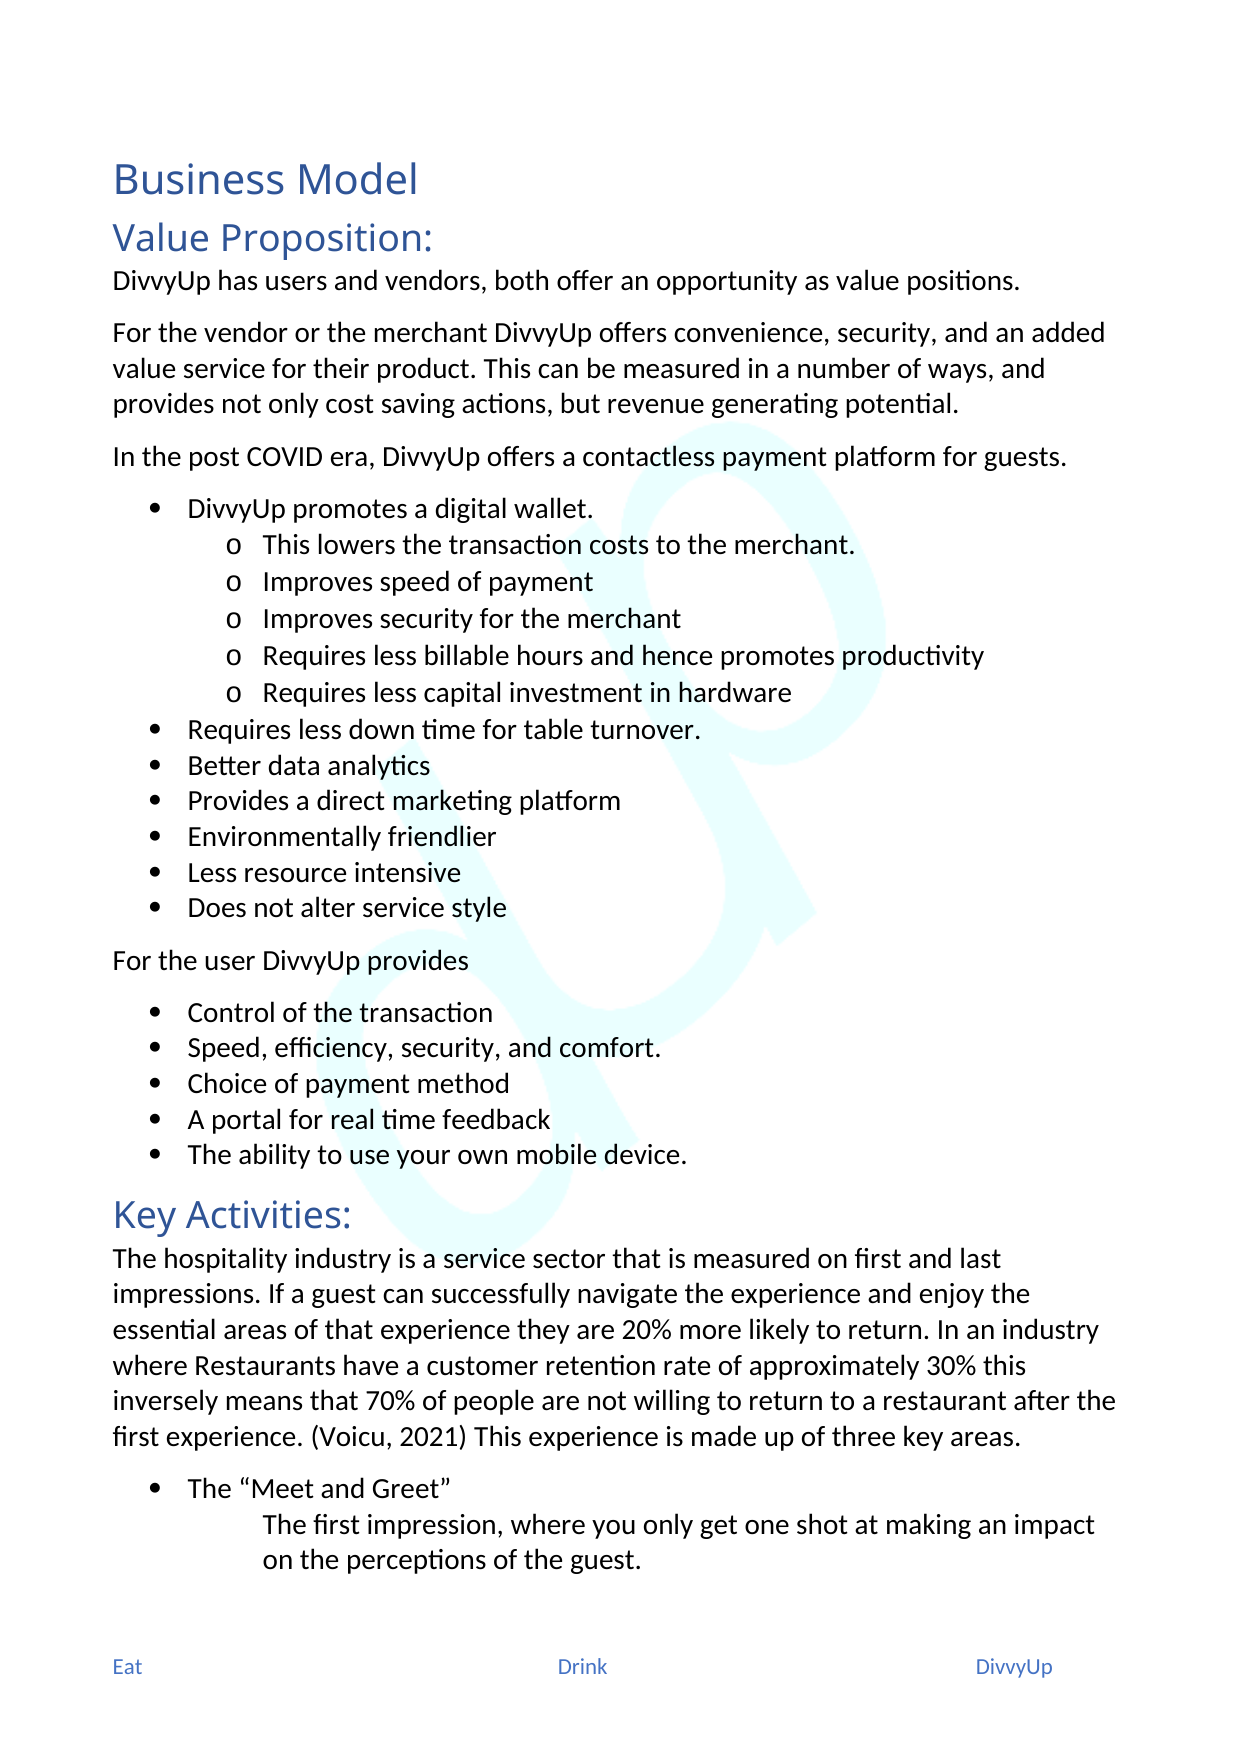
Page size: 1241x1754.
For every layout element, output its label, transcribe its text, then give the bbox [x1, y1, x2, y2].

list Better data analytics [150, 747, 1128, 782]
list DivvyUp promotes a digital wallet. [150, 490, 1128, 526]
list Requires less down time for table turnover. [150, 711, 1128, 747]
list Environmentally friendlier [150, 818, 1128, 854]
text The first impression, where you only get one shot at making an impact on the perceptions of the guest. [262, 1506, 1128, 1577]
list Requires less capital investment in hardware [225, 674, 1128, 711]
list The ability to use your own mobile device. [150, 1136, 1128, 1172]
list This lowers the transaction costs to the merchant. [225, 526, 1128, 563]
subtitle Key Activities: [112, 1189, 1128, 1240]
list The “Meet and Greet” [150, 1470, 1128, 1506]
list Choice of payment method [150, 1065, 1128, 1101]
list Does not alter service style [150, 889, 1128, 925]
list Improves security for the merchant [225, 600, 1128, 637]
text For the user DivvyUp provides [112, 942, 1128, 977]
subtitle Value Proposition: [112, 211, 1128, 262]
text The hospitality industry is a service sector that is measured on first and last impressions. If a guest can successfully navigate the experience and enjoy the essential areas of that experience they are 20% more likely to return. In an industry where Restaurants have a customer retention rate of approximately 30% this inversely means that 70% of people are not willing to return to a restaurant after the first experience. This experience is made up of three key areas. [112, 1240, 1128, 1453]
text DivvyUp has users and vendors, both offer an opportunity as value positions. [112, 262, 1128, 298]
text In the post COVID era, DivvyUp offers a contactless payment platform for guests. [112, 438, 1128, 473]
list Improves speed of payment [225, 563, 1128, 600]
list A portal for real time feedback [150, 1101, 1128, 1136]
list Less resource intensive [150, 854, 1128, 889]
subtitle Business Model [112, 150, 1128, 207]
list Provides a direct marketing platform [150, 782, 1128, 818]
list Control of the transaction [150, 994, 1128, 1029]
list Requires less billable hours and hence promotes productivity [225, 637, 1128, 674]
text For the vendor or the merchant DivvyUp offers convenience, security, and an added value service for their product. This can be measured in a number of ways, and provides not only cost saving actions, but revenue generating potential. [112, 314, 1128, 421]
list Speed, efficiency, security, and comfort. [150, 1029, 1128, 1065]
